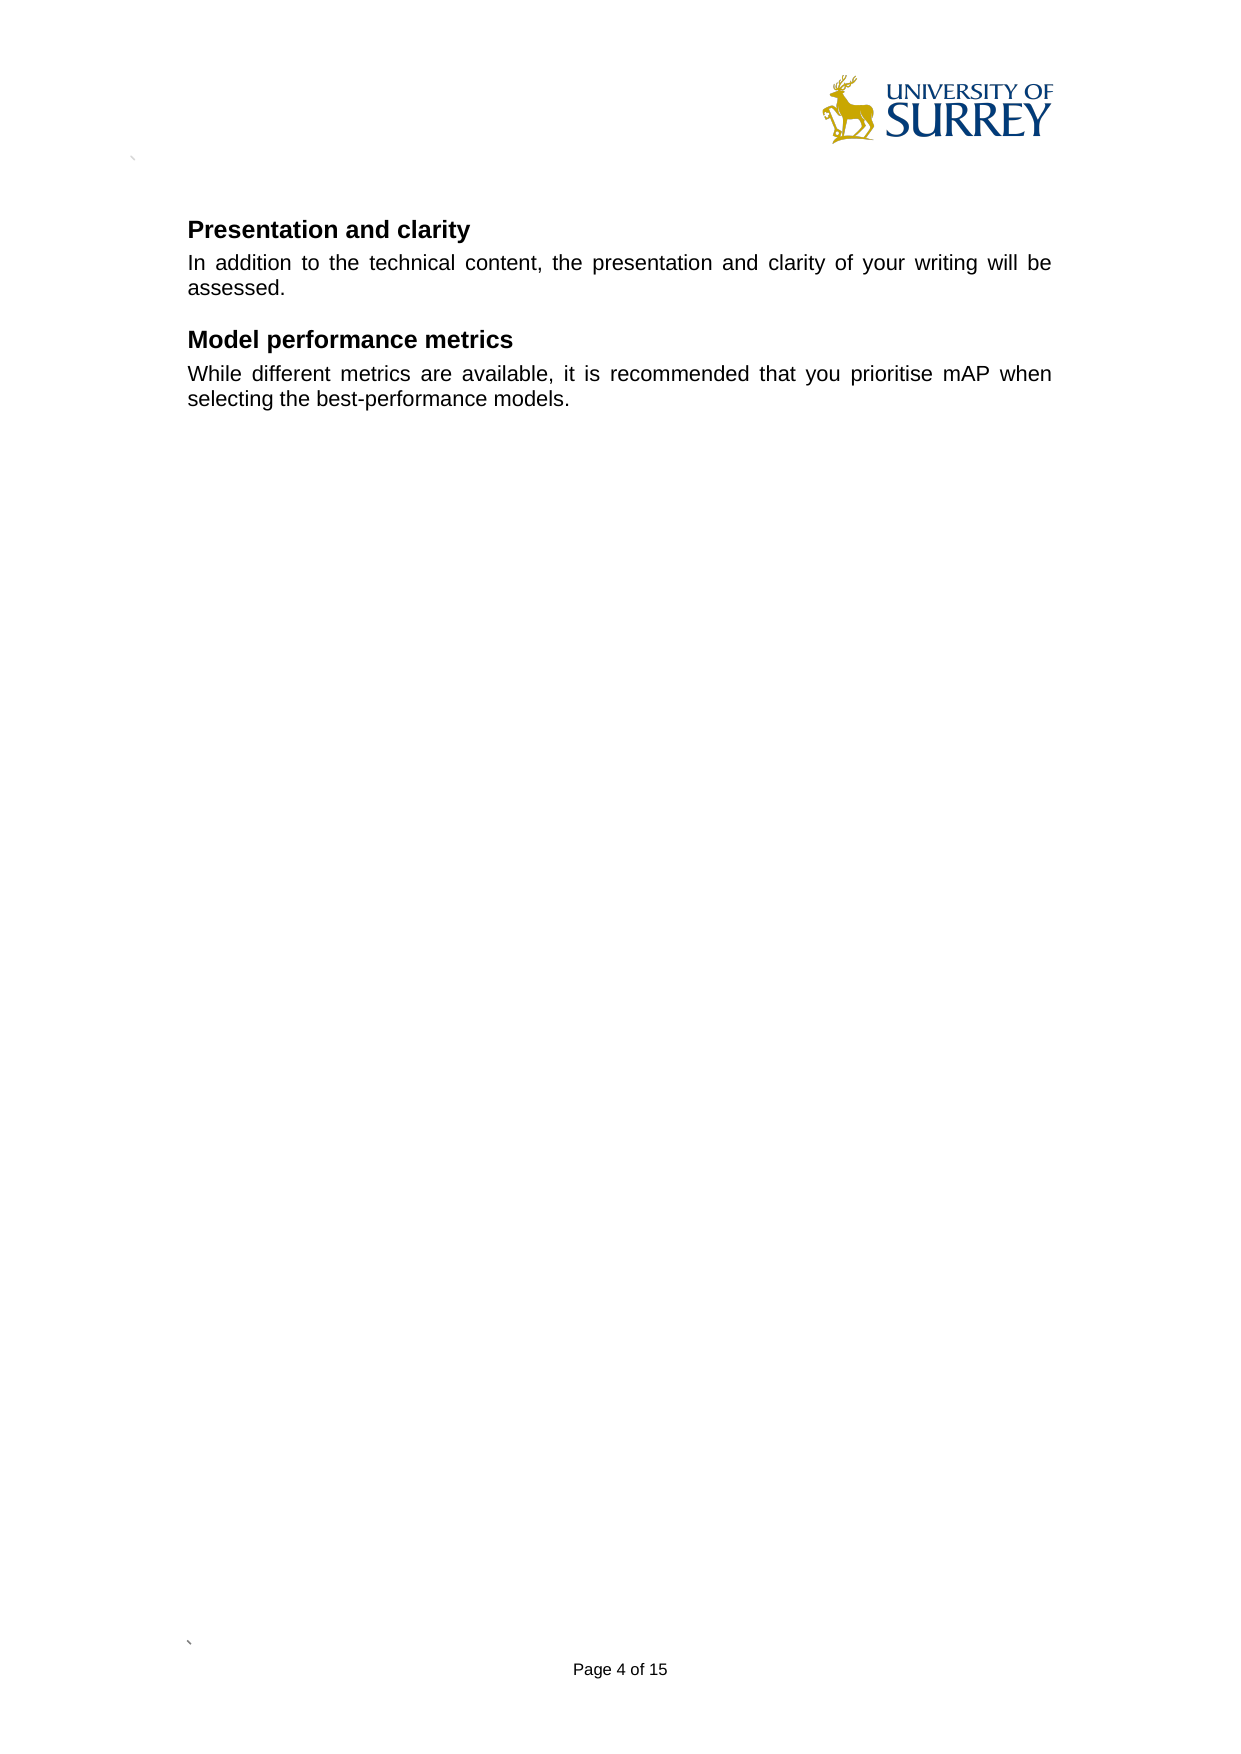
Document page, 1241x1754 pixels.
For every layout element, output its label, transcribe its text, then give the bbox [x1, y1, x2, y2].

text In addition to the technical content, the presentation and clarity of your writing will be assessed. [187, 250, 1053, 300]
subtitle Model performance metrics [187, 325, 1053, 354]
subtitle Presentation and clarity [187, 215, 1053, 244]
picture [822, 75, 1054, 144]
text While different metrics are available, it is recommended that you prioritise mAP when selecting the best-performance models. [187, 360, 1053, 411]
